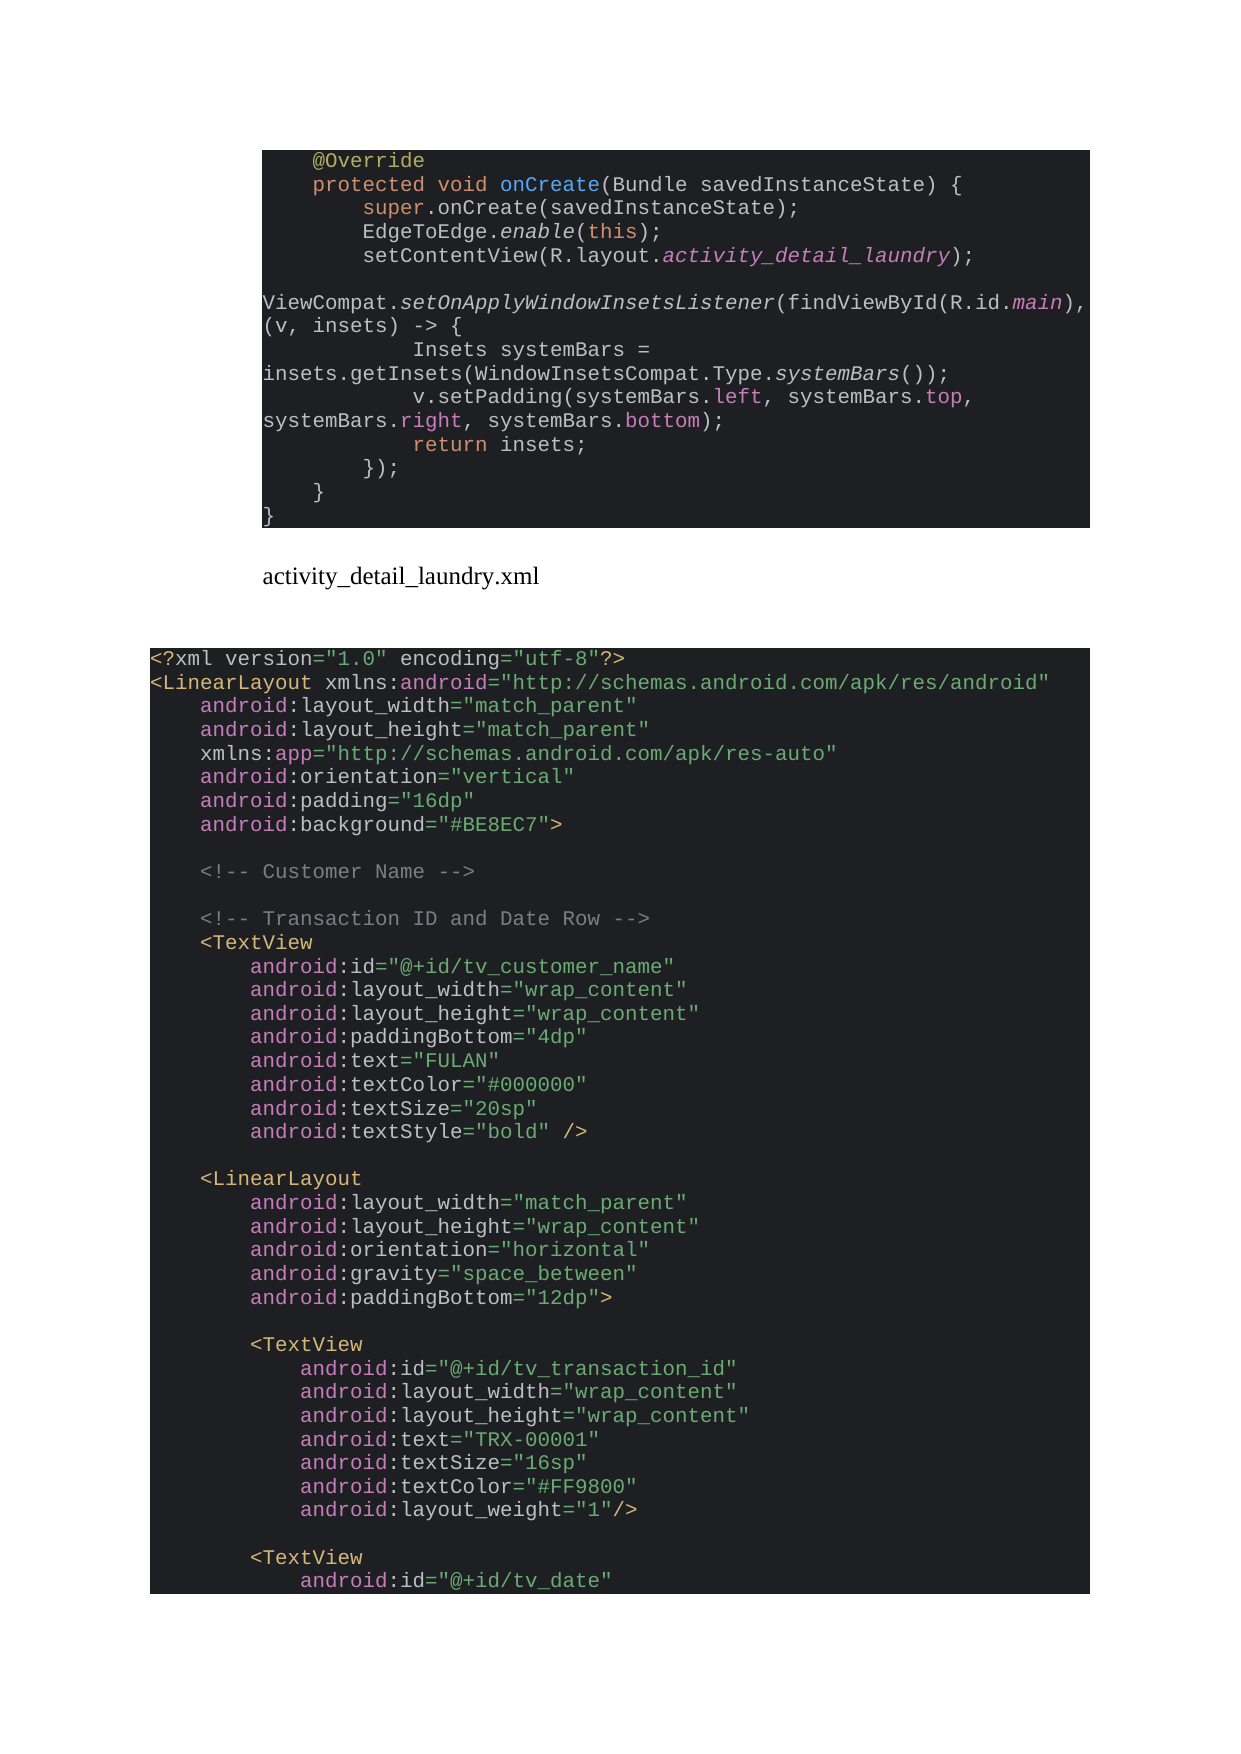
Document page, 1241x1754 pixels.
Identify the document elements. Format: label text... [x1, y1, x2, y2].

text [262, 150, 1090, 528]
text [150, 648, 1090, 1594]
list activity_detail_laundry.xml [262, 561, 1090, 590]
